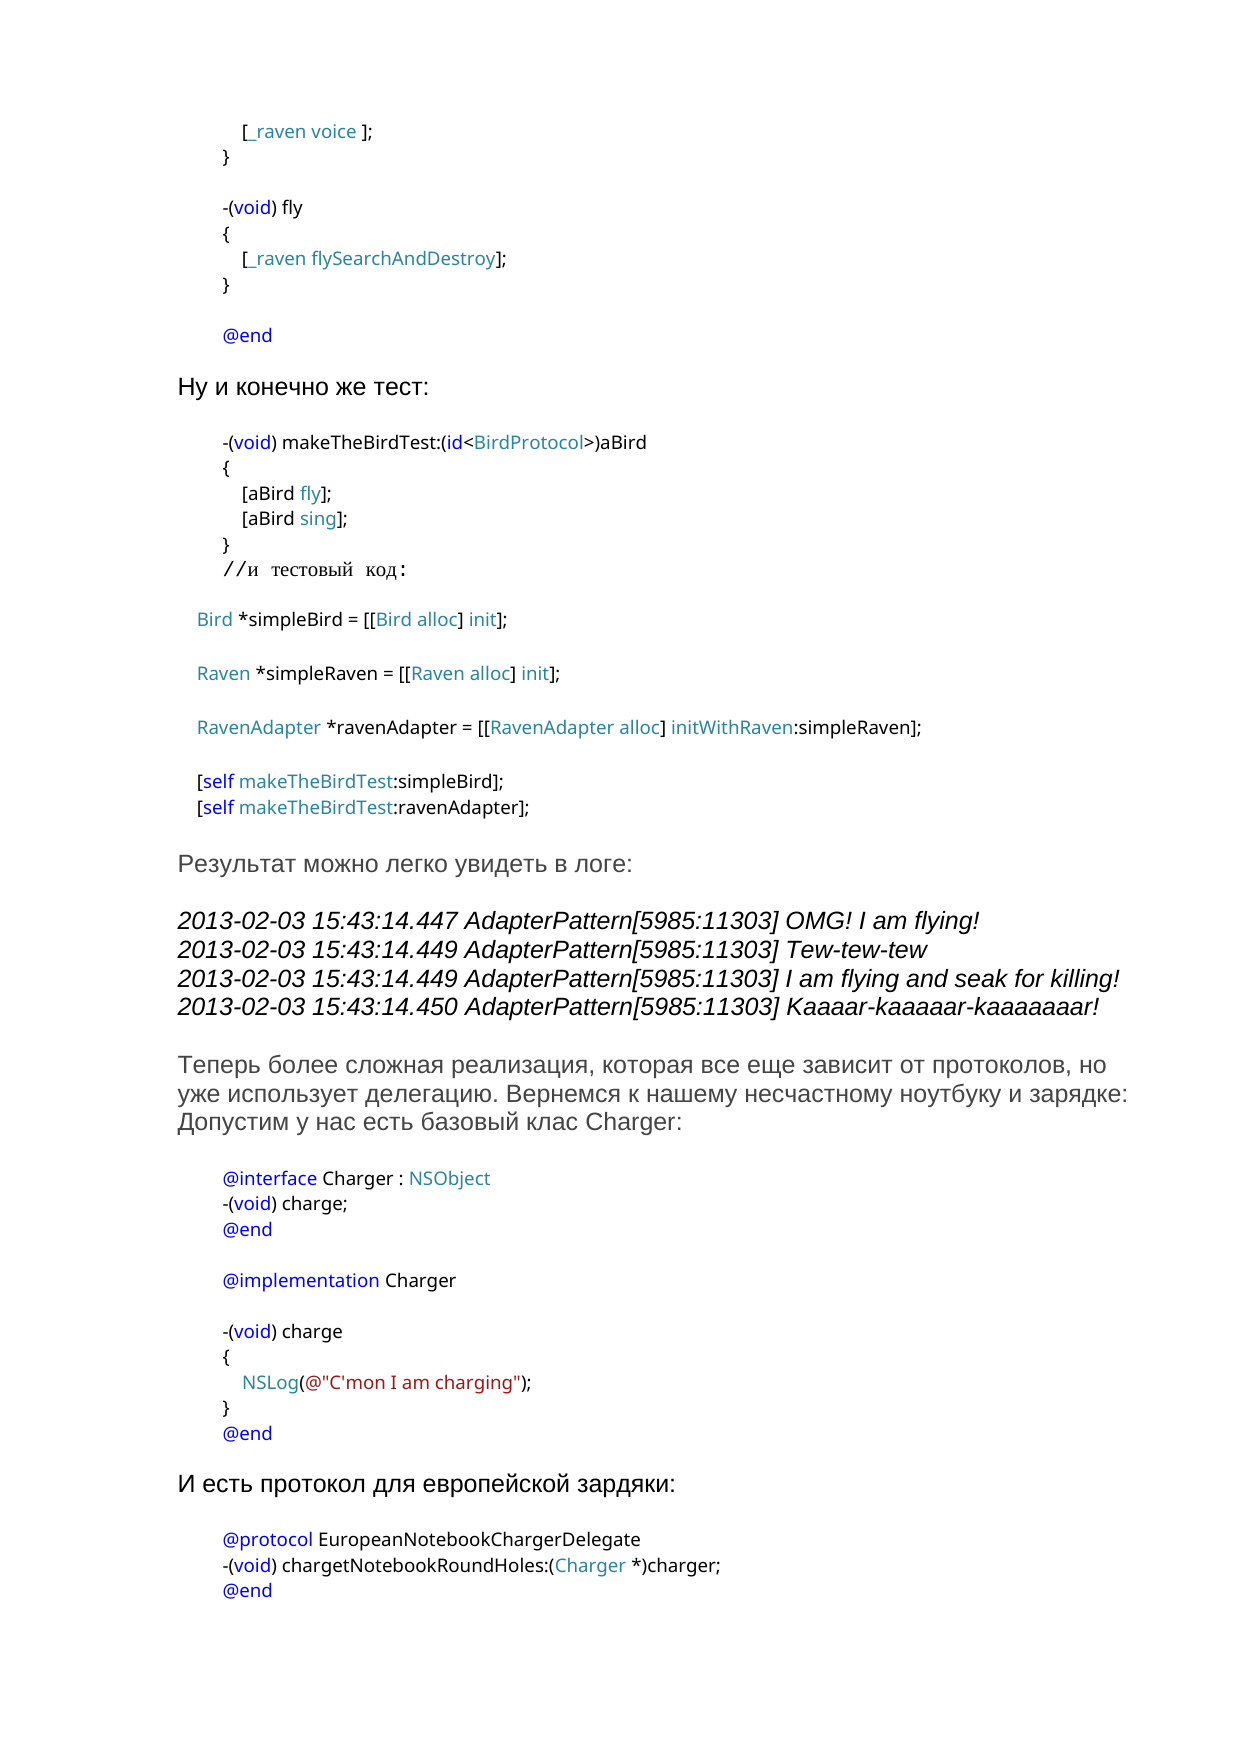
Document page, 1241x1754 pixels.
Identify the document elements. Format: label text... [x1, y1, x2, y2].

text Raven *simpleRaven = [[Raven alloc] init]; [177, 660, 1152, 686]
text 2013-02-03 15:43:14.450 AdapterPattern[5985:11303] Kaaaar-kaaaaar-kaaaaaaar! [177, 992, 1152, 1021]
text } [222, 1394, 1152, 1420]
text @protocol EuropeanNotebookChargerDelegate [222, 1527, 1152, 1552]
text [aBird sing]; [222, 506, 1152, 531]
text Результат можно легко увидеть в логе: [177, 848, 1152, 877]
text Теперь более сложная реализация, которая все еще зависит от протоколов, но уже использует делегацию. Вернемся к нашему несчастному ноутбуку и зарядке: Допустим у нас есть базовый клас Charger: [177, 1050, 1152, 1136]
text -(void) fly [222, 195, 1152, 220]
text [_raven flySearchAndDestroy]; [222, 246, 1152, 271]
list //и тестовый код: [177, 557, 1152, 582]
text Bird *simpleBird = [[Bird alloc] init]; [177, 606, 1152, 631]
text 2013-02-03 15:43:14.449 AdapterPattern[5985:11303] I am flying and seak for killing! [177, 963, 1152, 992]
text -(void) charge; [222, 1190, 1152, 1216]
text -(void) charge [222, 1318, 1152, 1343]
text NSLog(@"C'mon I am charging"); [222, 1369, 1152, 1394]
text [self makeTheBirdTest:ravenAdapter]; [177, 794, 1152, 820]
text Ну и конечно же тест: [177, 371, 1152, 400]
text [aBird fly]; [222, 480, 1152, 506]
text @end [222, 322, 1152, 348]
text @interface Charger : NSObject [222, 1165, 1152, 1190]
text [self makeTheBirdTest:simpleBird]; [177, 769, 1152, 794]
text 2013-02-03 15:43:14.447 AdapterPattern[5985:11303] OMG! I am flying! [177, 906, 1152, 935]
text } [222, 271, 1152, 297]
text @end [222, 1420, 1152, 1446]
text И есть протокол для европейской зардяки: [177, 1469, 1152, 1498]
text } [222, 144, 1152, 169]
text RavenAdapter *ravenAdapter = [[RavenAdapter alloc] initWithRaven:simpleRaven]; [177, 714, 1152, 740]
list } [222, 531, 1152, 557]
text { [222, 454, 1152, 480]
text -(void) makeTheBirdTest:(id<BirdProtocol>)aBird [222, 429, 1152, 454]
text @end [222, 1578, 1152, 1603]
text { [222, 1343, 1152, 1369]
text { [222, 220, 1152, 246]
text 2013-02-03 15:43:14.449 AdapterPattern[5985:11303] Tew-tew-tew [177, 935, 1152, 963]
text @implementation Charger [222, 1267, 1152, 1292]
text [_raven voice ]; [222, 118, 1152, 144]
text -(void) chargetNotebookRoundHoles:(Charger *)charger; [222, 1552, 1152, 1578]
text @end [222, 1216, 1152, 1241]
